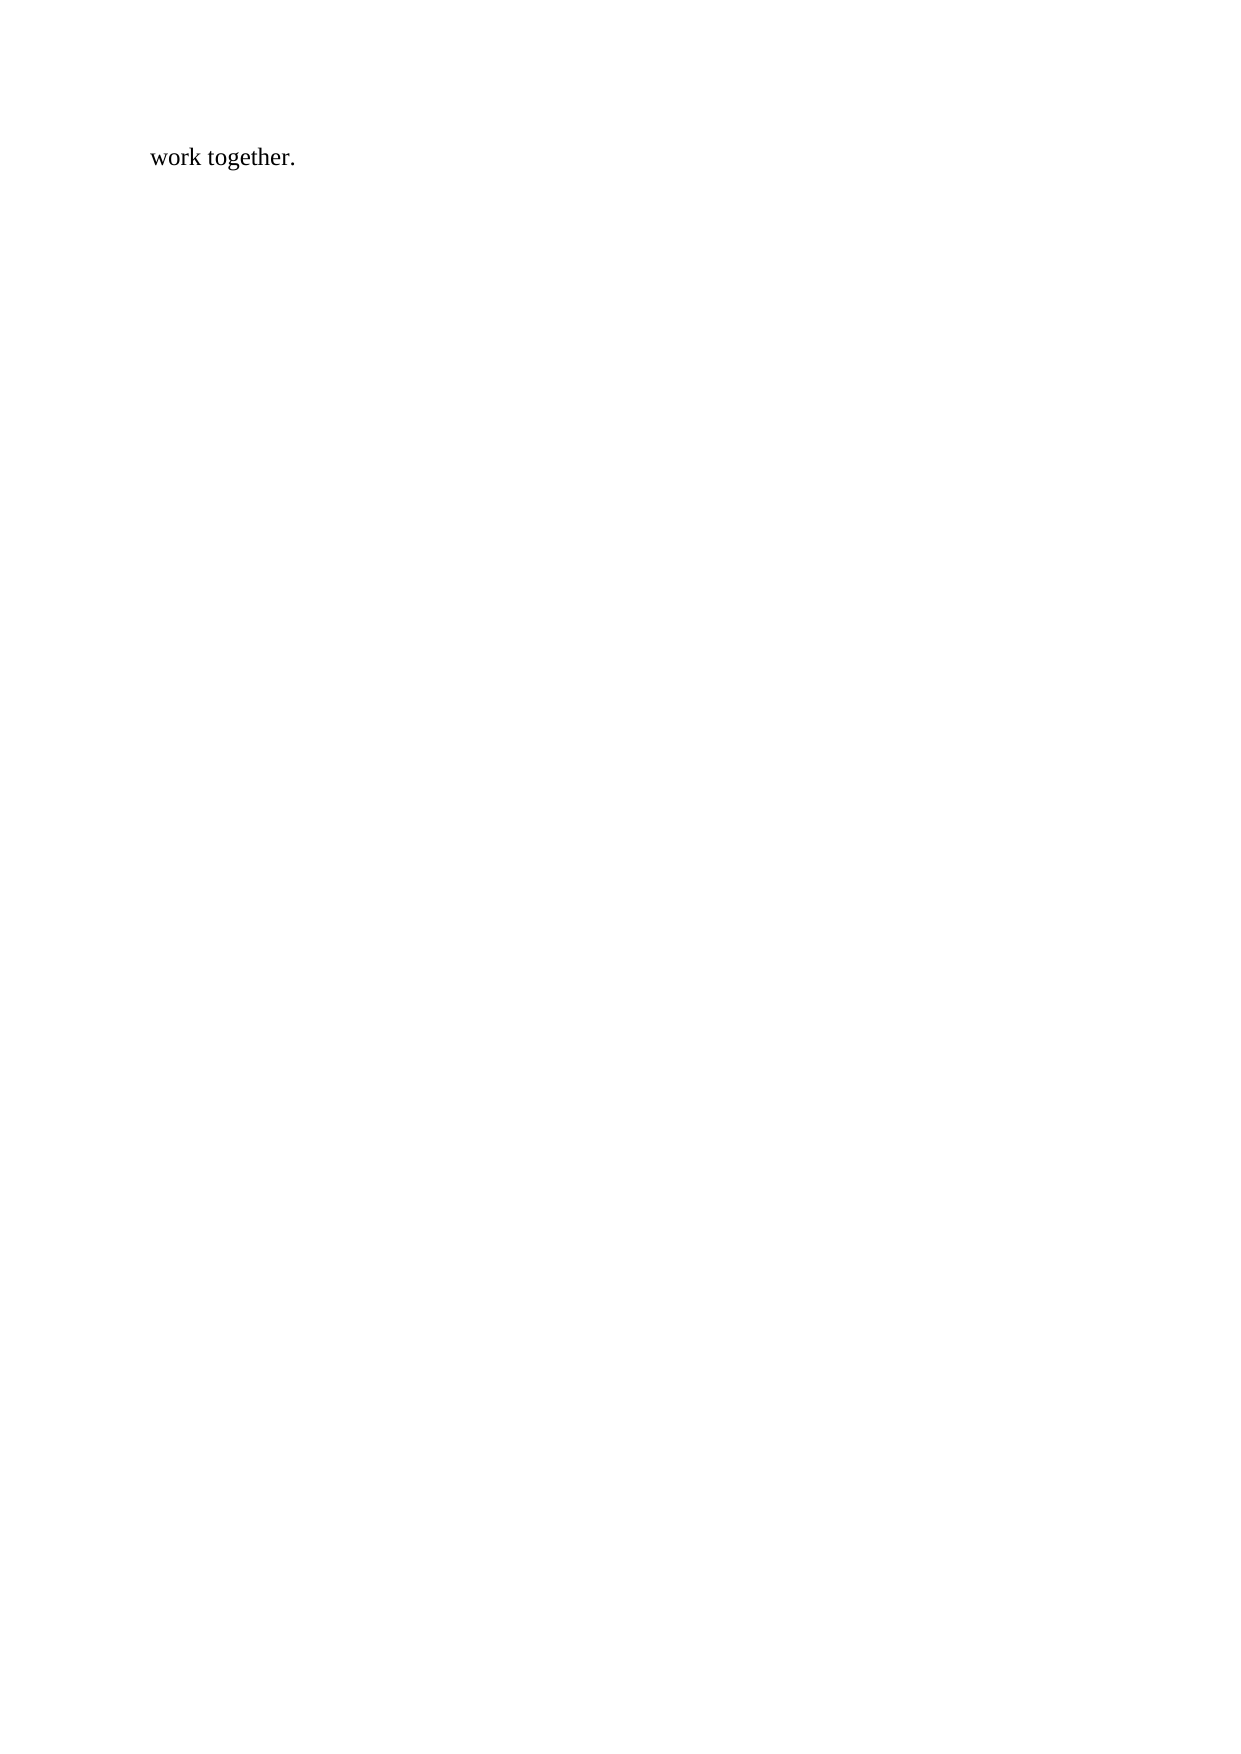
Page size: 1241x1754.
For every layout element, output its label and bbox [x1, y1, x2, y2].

text [150, 142, 1082, 170]
